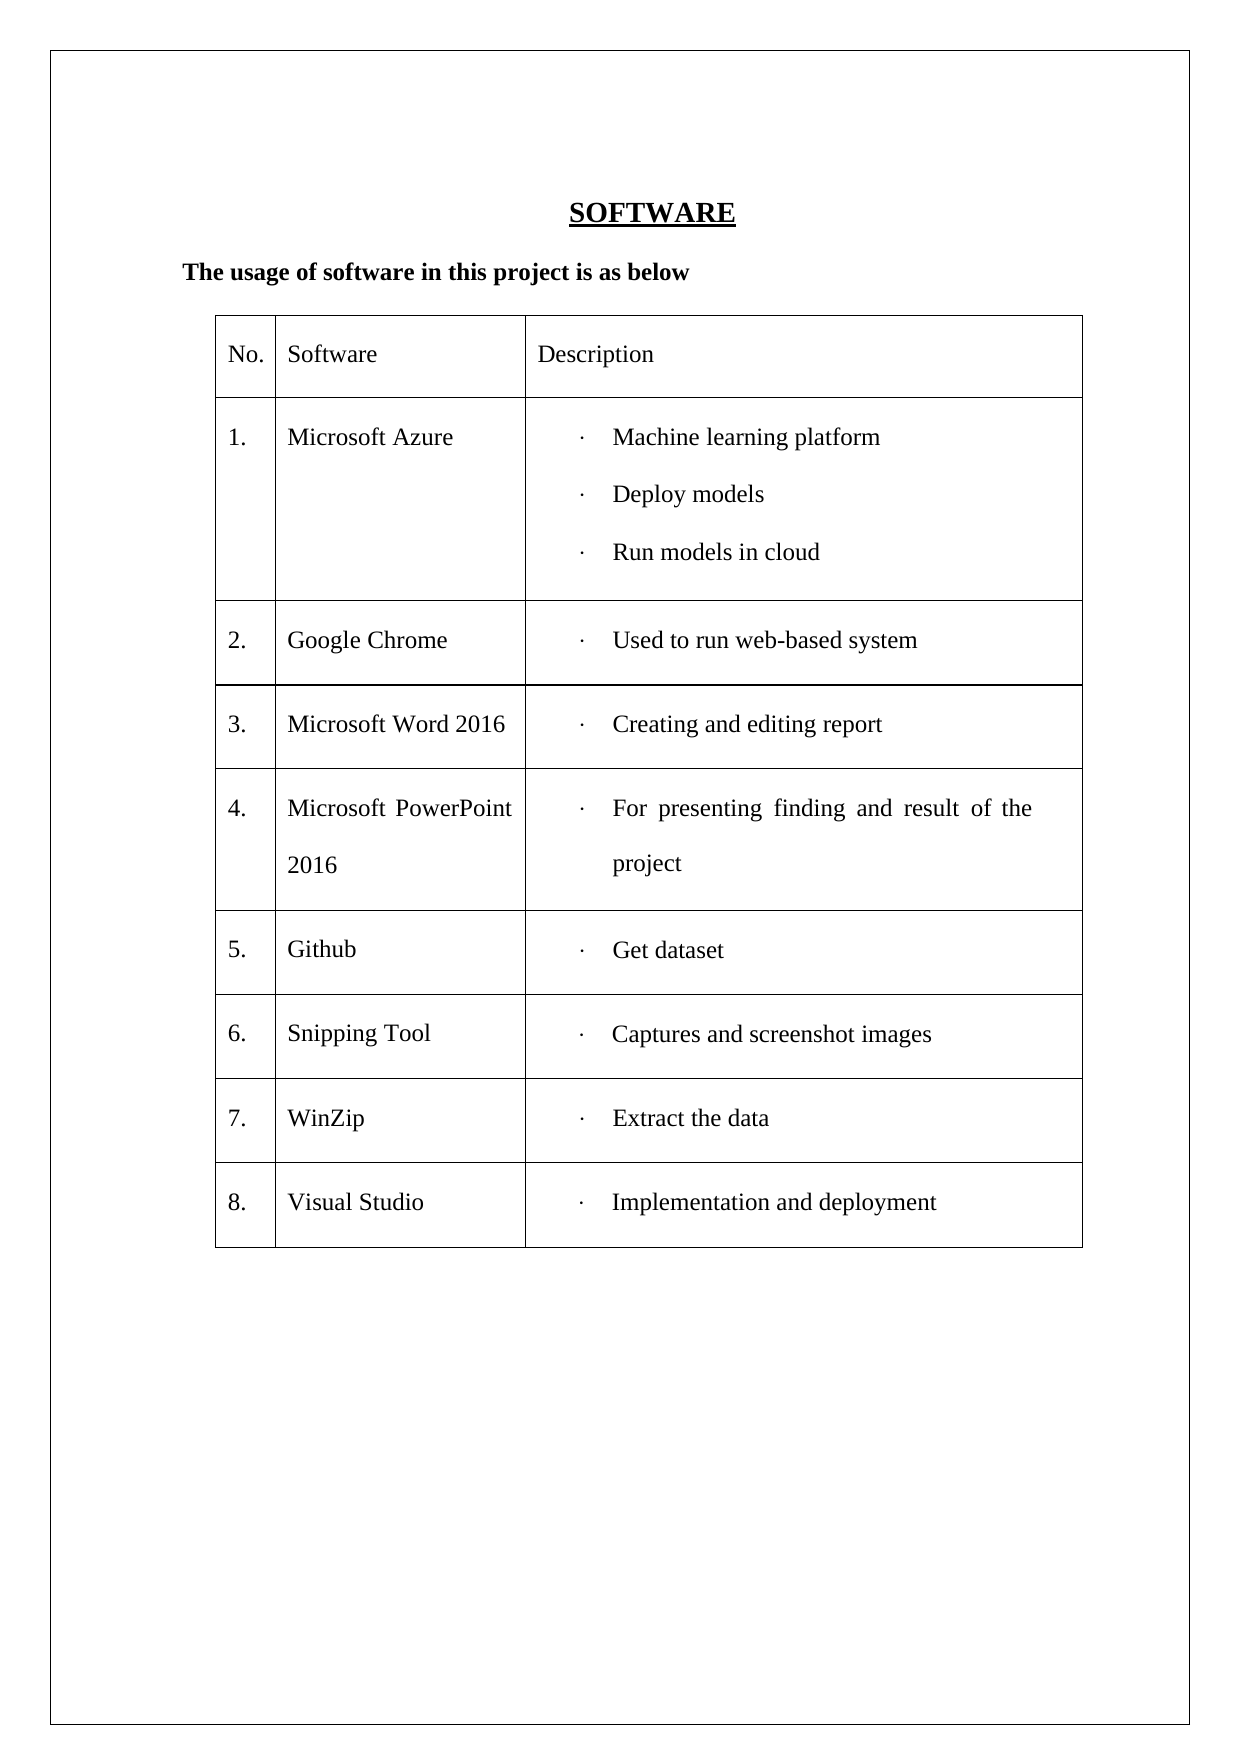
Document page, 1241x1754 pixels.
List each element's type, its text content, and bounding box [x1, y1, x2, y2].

table_cell Snipping Tool [276, 995, 525, 1078]
table_cell 7. [216, 1079, 275, 1162]
table_header Description [526, 316, 1082, 397]
table_cell 8. [216, 1163, 275, 1247]
table_cell Github [276, 911, 525, 994]
table_cell  Creating and editing report [526, 686, 1082, 768]
table_cell  Machine learning platform  Deploy models  Run models in cloud [526, 398, 1082, 600]
table_cell  For presenting finding and result of the project [526, 769, 1082, 910]
table_cell Visual Studio [276, 1163, 525, 1247]
table_cell Microsoft PowerPoint 2016 [276, 769, 525, 910]
table_cell 4. [216, 769, 275, 910]
table_cell  Implementation and deployment [526, 1163, 1082, 1247]
table_cell 1. [216, 398, 275, 600]
table_header No. [216, 316, 275, 397]
subtitle SOFTWARE [335, 195, 970, 228]
text The usage of software in this project is as below [182, 257, 1182, 286]
table_cell Microsoft Word 2016 [276, 686, 525, 768]
table_cell 6. [216, 995, 275, 1078]
table_cell WinZip [276, 1079, 525, 1162]
table_cell Google Chrome [276, 601, 525, 684]
table_cell Microsoft Azure [276, 398, 525, 600]
table_cell 3. [216, 686, 275, 768]
table_cell 5. [216, 911, 275, 994]
table_cell  Extract the data [526, 1079, 1082, 1162]
table_cell  Get dataset [526, 911, 1082, 994]
table_header Software [276, 316, 525, 397]
table_cell  Captures and screenshot images [526, 995, 1082, 1078]
table_cell  Used to run web-based system [526, 601, 1082, 684]
table_cell 2. [216, 601, 275, 684]
